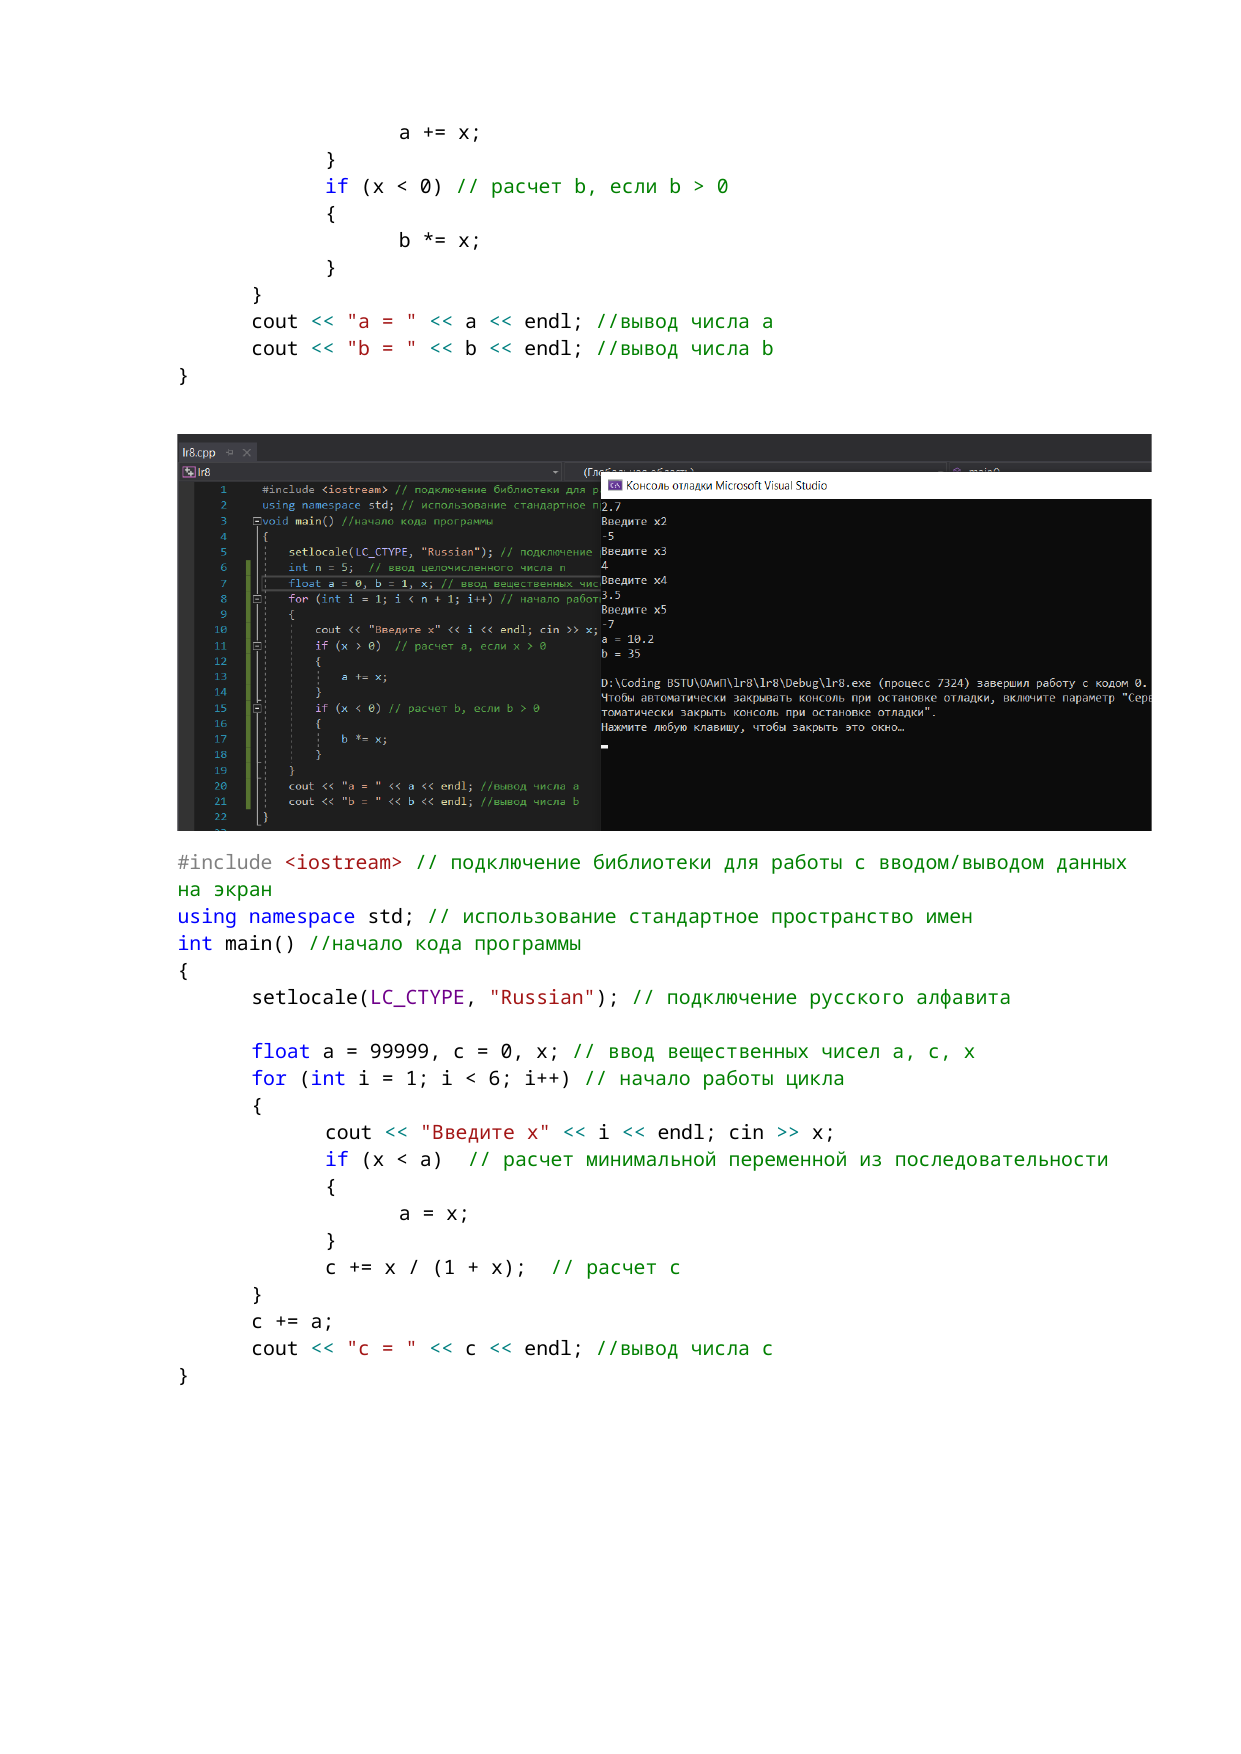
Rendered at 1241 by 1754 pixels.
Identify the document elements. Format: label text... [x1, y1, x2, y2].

text } [177, 361, 1152, 388]
text if (x < 0) // расчет b, если b > 0 [177, 172, 1152, 199]
text cout << "c = " << c << endl; //вывод числа c [177, 1334, 1152, 1361]
text } [177, 1361, 1152, 1388]
text #include <iostream> // подключение библиотеки для работы с вводом/выводом данных на экран [177, 848, 1152, 902]
text a += x; [177, 118, 1152, 145]
text setlocale(LC_CTYPE, "Russian"); // подключение русского алфавита [177, 983, 1152, 1010]
text float a = 99999, c = 0, x; // ввод вещественных чисел a, c, x [177, 1037, 1152, 1064]
text } [177, 145, 1152, 172]
text c += a; [177, 1307, 1152, 1334]
text cout << "a = " << a << endl; //вывод числа a [177, 307, 1152, 334]
text cout << "Введите x" << i << endl; cin >> x; [177, 1118, 1152, 1145]
text { [177, 199, 1152, 226]
text } [177, 253, 1152, 280]
text { [177, 1091, 1152, 1118]
text } [177, 1226, 1152, 1253]
text b *= x; [177, 226, 1152, 253]
text { [177, 956, 1152, 983]
text for (int i = 1; i < 6; i++) // начало работы цикла [177, 1064, 1152, 1091]
text a = x; [177, 1199, 1152, 1226]
text using namespace std; // использование стандартное пространство имен [177, 902, 1152, 929]
text { [177, 1172, 1152, 1199]
text cout << "b = " << b << endl; //вывод числа b [177, 334, 1152, 361]
text if (x < a) // расчет минимальной переменной из последовательности [177, 1145, 1152, 1172]
text } [177, 1280, 1152, 1307]
picture [177, 434, 1152, 831]
text } [177, 280, 1152, 307]
text int main() //начало кода программы [177, 929, 1152, 956]
text c += x / (1 + x); // расчет c [177, 1253, 1152, 1280]
